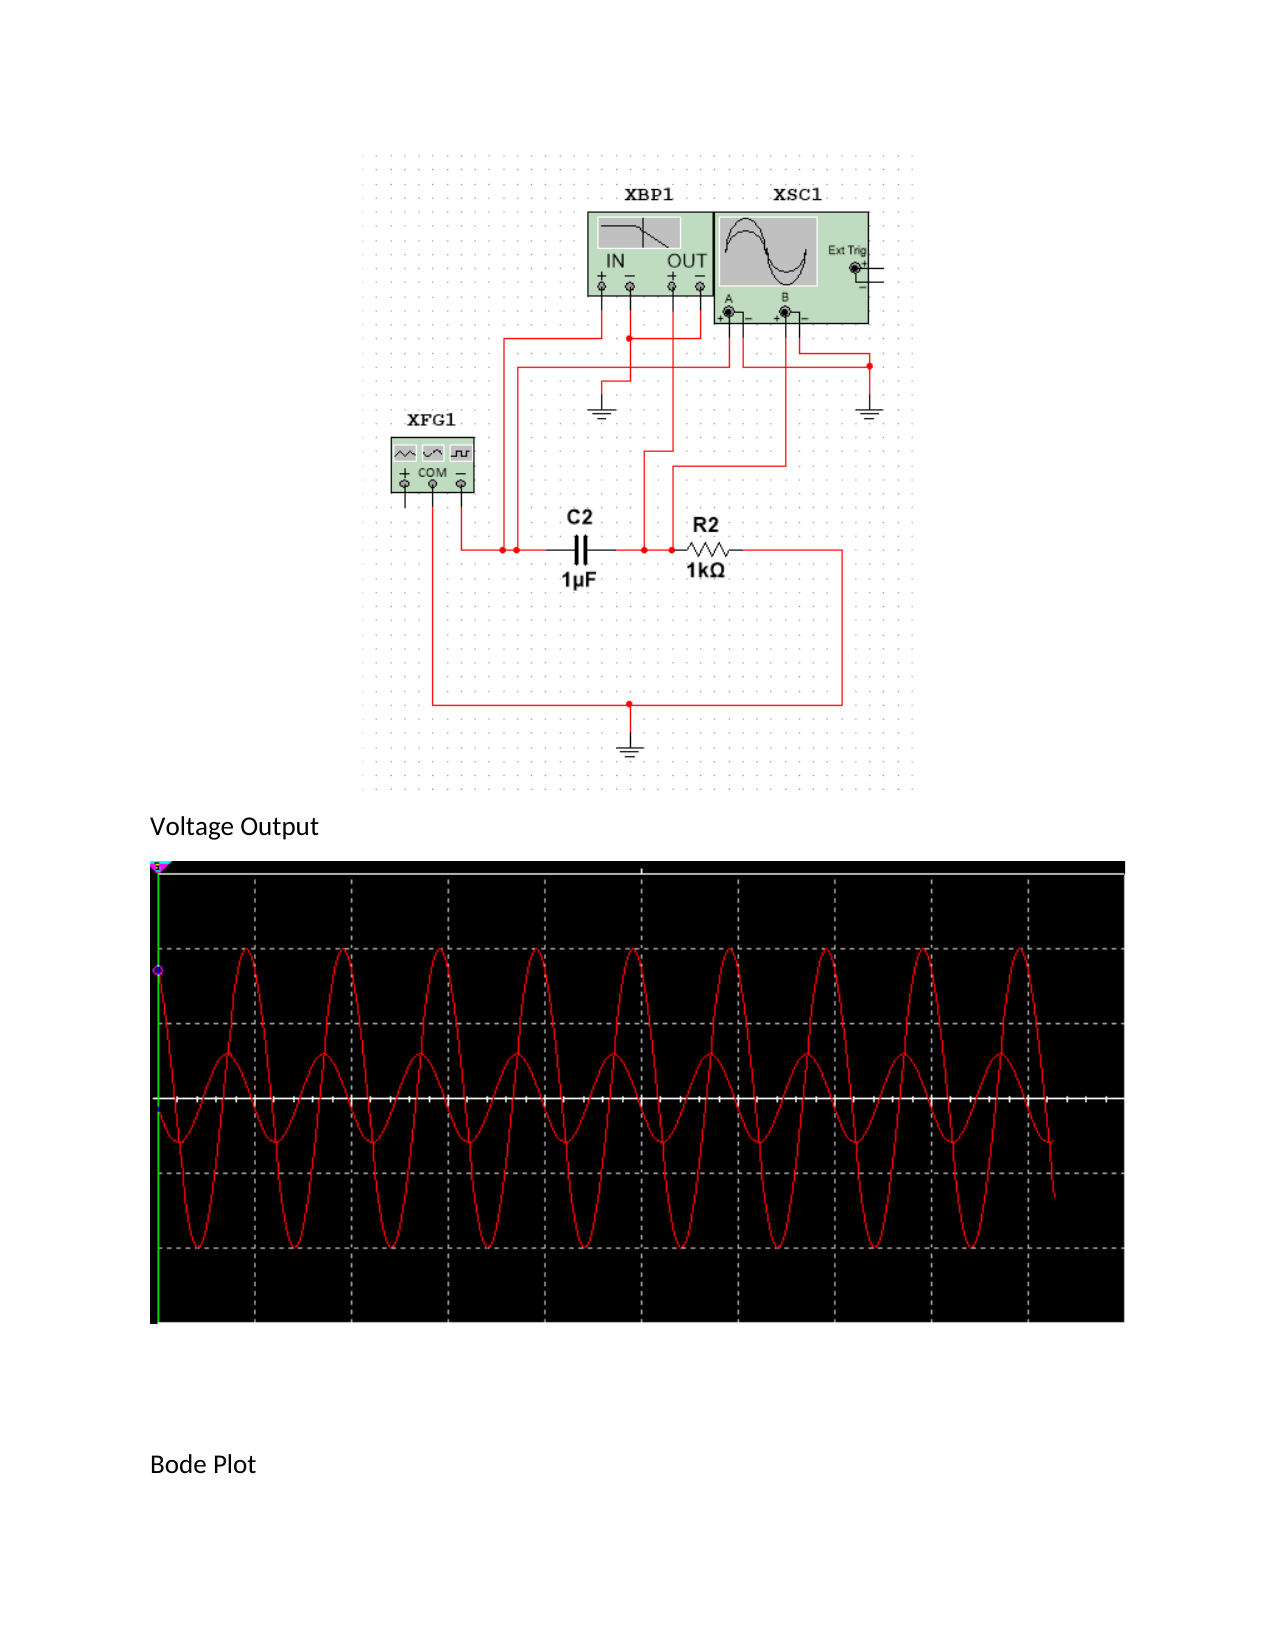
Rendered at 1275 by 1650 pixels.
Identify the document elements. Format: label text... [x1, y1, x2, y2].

text Voltage Output [150, 809, 1125, 842]
picture [362, 150, 913, 790]
picture [150, 861, 1125, 1324]
text Bode Plot [150, 1447, 1125, 1480]
